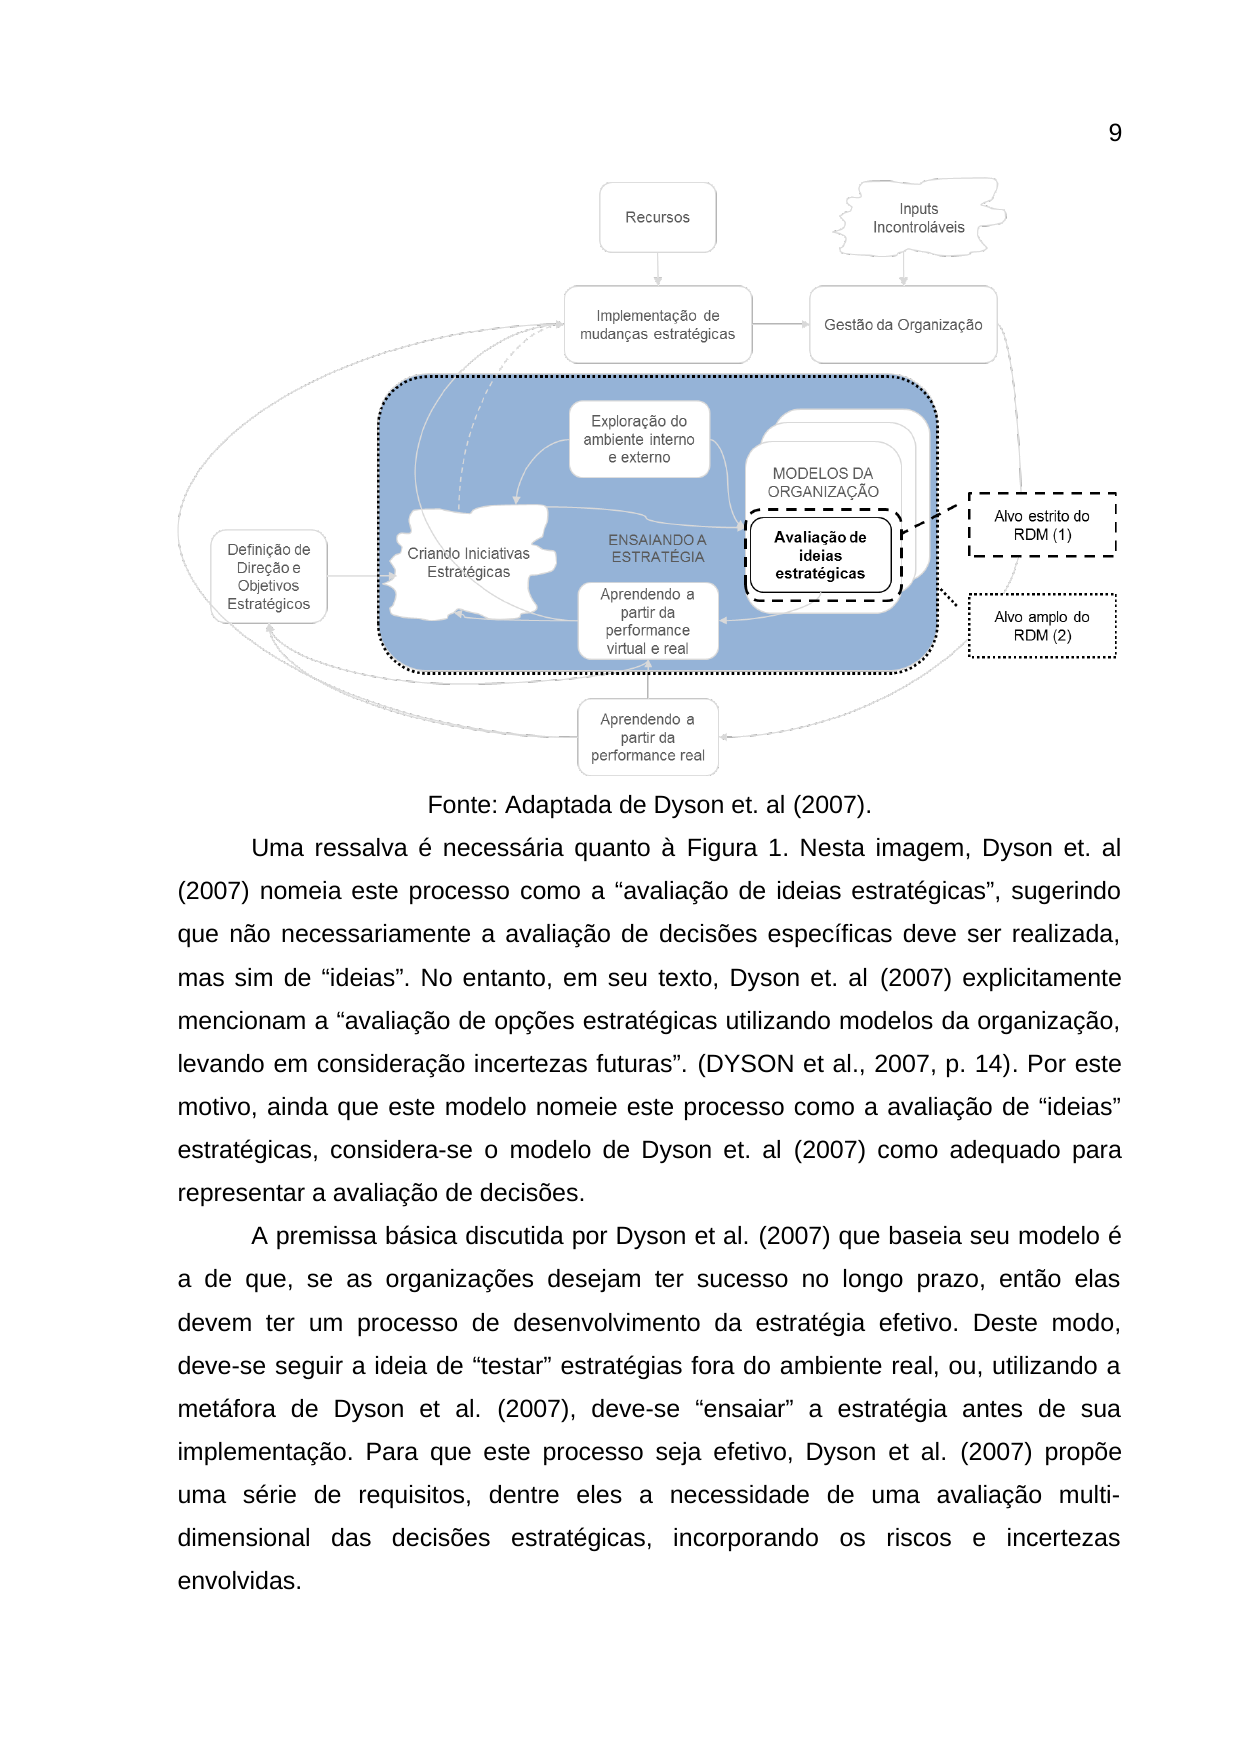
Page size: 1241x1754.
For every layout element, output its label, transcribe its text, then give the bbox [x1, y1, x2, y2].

picture [177, 177, 1117, 776]
text A premissa básica discutida por Dyson et al. (2007) que baseia seu modelo é a de que, se as organizações desejam ter sucesso no longo prazo, então elas devem ter um processo de desenvolvimento da estratégia efetivo. Deste modo, deve-se seguir a ideia de “testar” estratégias fora do ambiente real, ou, utilizando a metáfora de Dyson et al. (2007), deve-se “ensaiar” a estratégia antes de sua implementação. Para que este processo seja efetivo, Dyson et al. (2007) propõe uma série de requisitos, dentre eles a necessidade de uma avaliação multi-dimensional das decisões estratégicas, incorporando os riscos e incertezas envolvidas. [177, 1221, 1122, 1595]
text Fonte: Adaptada de Dyson et. al (2007). [177, 790, 1122, 819]
